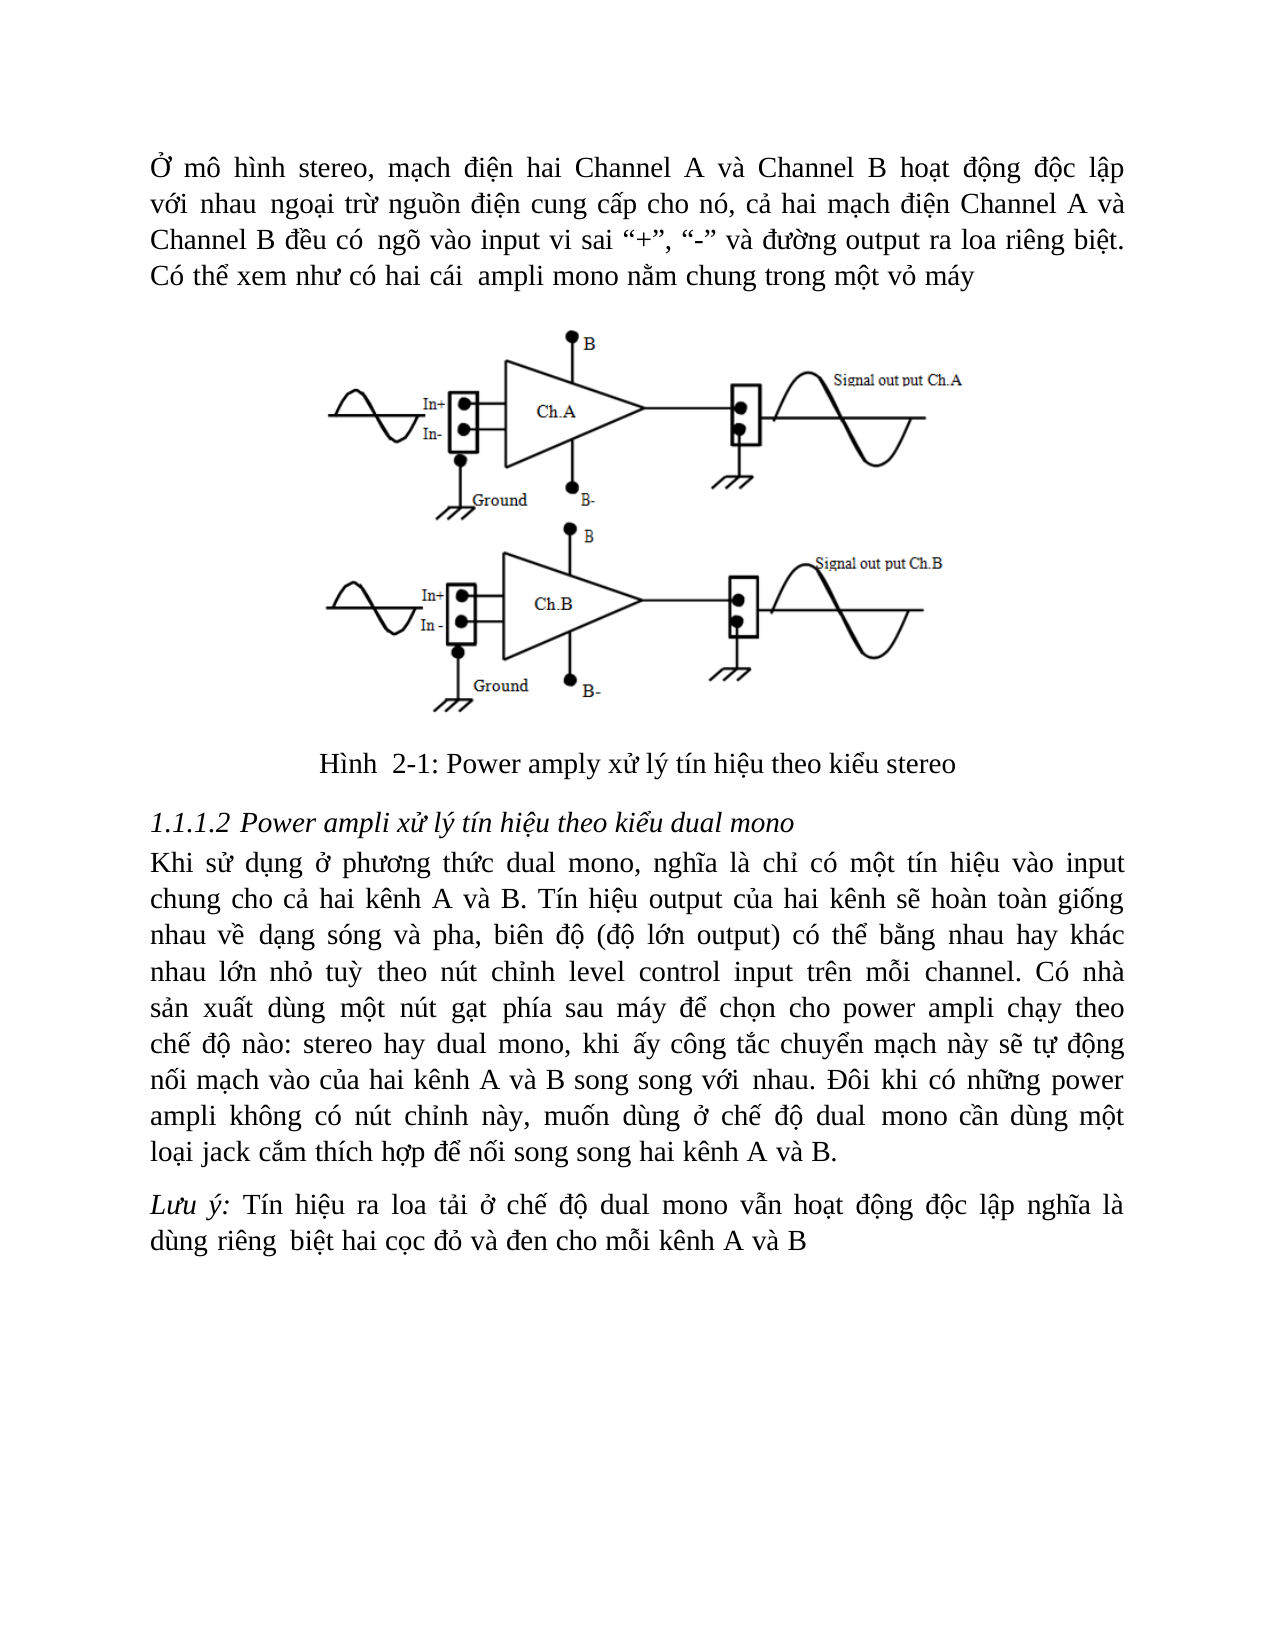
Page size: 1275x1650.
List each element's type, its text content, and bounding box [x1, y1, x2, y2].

text Lưu ý: Tín hiệu ra loa tải ở chế độ dual mono vẫn hoạt động độc lập nghĩa là dùng riêng biệt hai cọc đỏ và đen cho mỗi kênh A và B [150, 1187, 1125, 1257]
picture [305, 311, 970, 728]
subtitle Power ampli xử lý tín hiệu theo kiểu dual mono [150, 805, 1125, 839]
text Ở mô hình stereo, mạch điện hai Channel A và Channel B hoạt động độc lập với nhau ngoại trừ nguồn điện cung cấp cho nó, cả hai mạch điện Channel A và Channel B đều có ngõ vào input vi sai “+”, “-” và đường output ra loa riêng biệt. Có thể xem như có hai cái ampli mono nằm chung trong một vỏ máy [150, 150, 1125, 292]
text Khi sử dụng ở phương thức dual mono, nghĩa là chỉ có một tín hiệu vào input chung cho cả hai kênh A và B. Tín hiệu output của hai kênh sẽ hoàn toàn giống nhau về dạng sóng và pha, biên độ (độ lớn output) có thể bằng nhau hay khác nhau lớn nhỏ tuỳ theo nút chỉnh level control input trên mỗi channel. Có nhà sản xuất dùng một nút gạt phía sau máy để chọn cho power ampli chạy theo chế độ nào: stereo hay dual mono, khi ấy công tắc chuyển mạch này sẽ tự động nối mạch vào của hai kênh A và B song song với nhau. Đôi khi có những power ampli không có nút chỉnh này, muốn dùng ở chế độ dual mono cần dùng một loại jack cắm thích hợp để nối song song hai kênh A và B. [150, 845, 1125, 1168]
